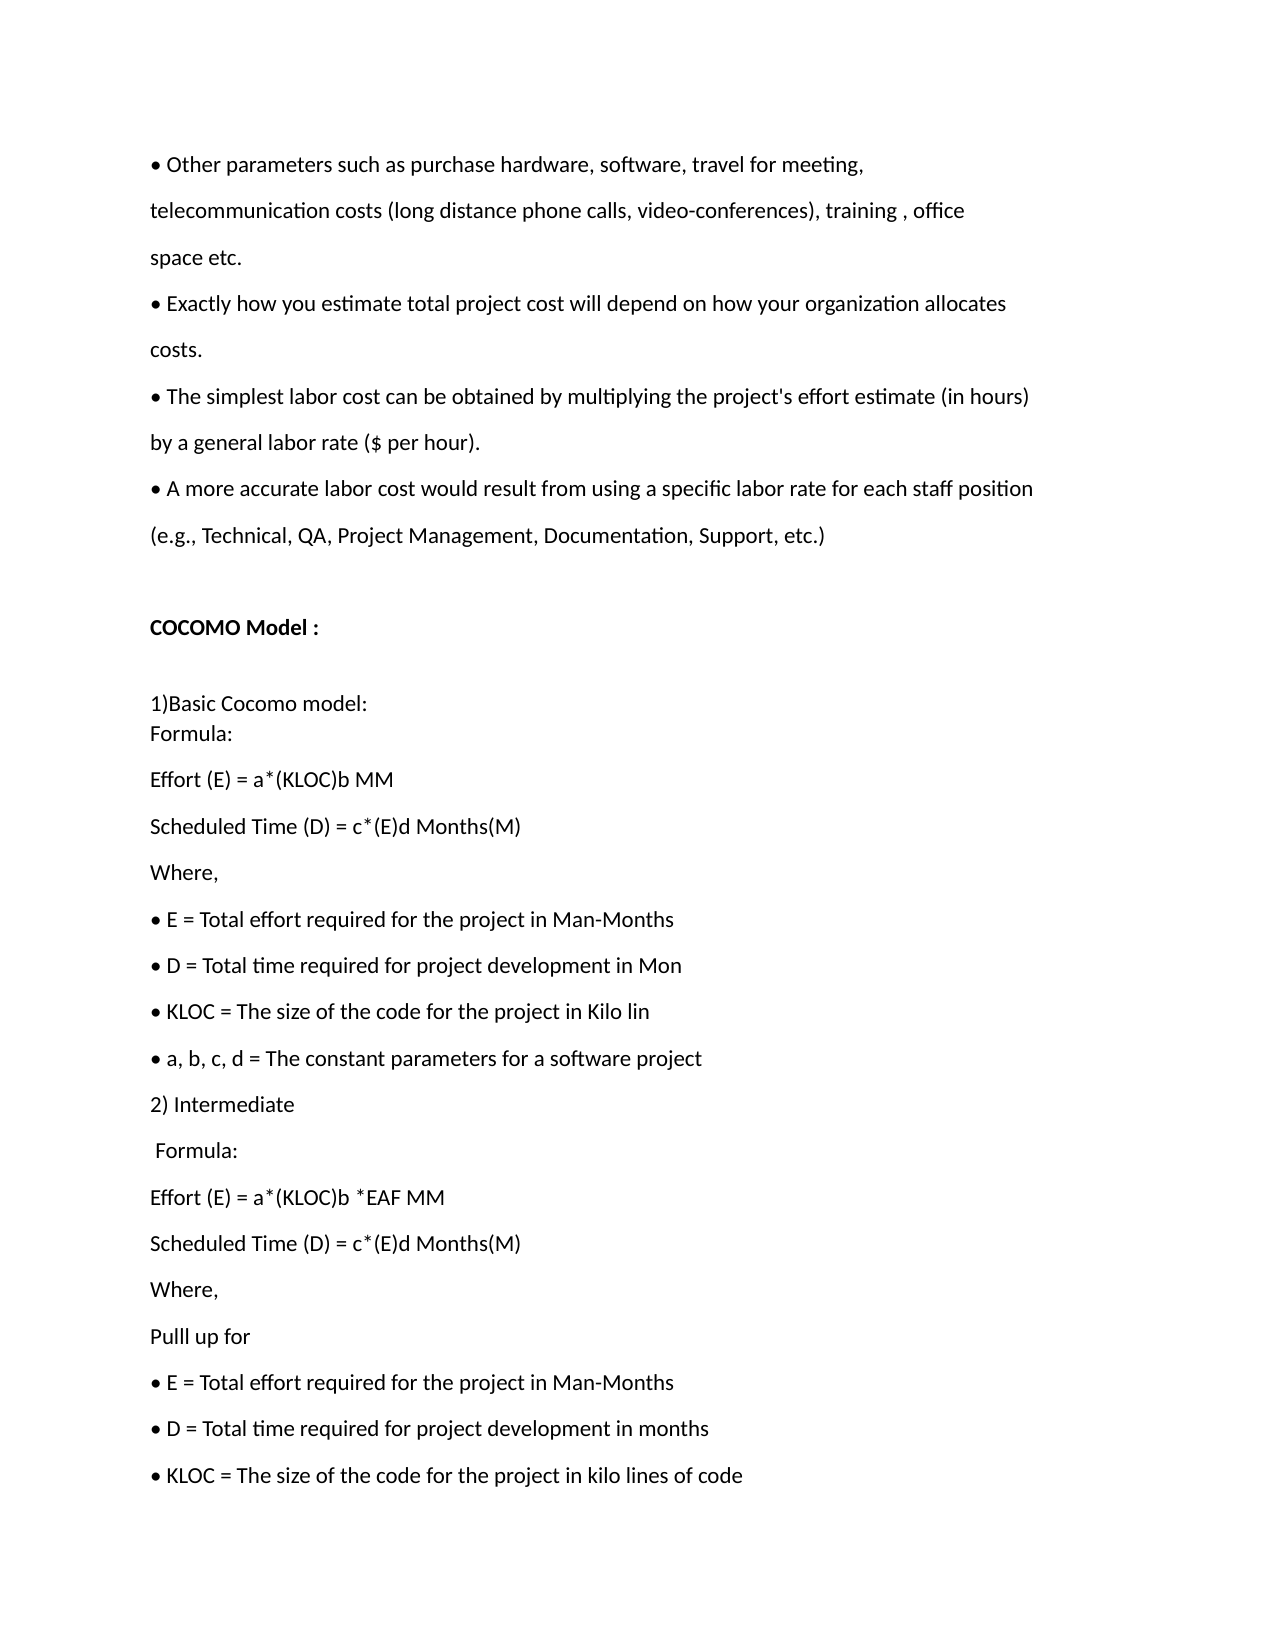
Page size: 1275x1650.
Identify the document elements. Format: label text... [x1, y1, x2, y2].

text by a general labor rate ($ per hour). [150, 428, 1125, 456]
text 1)Basic Cocomo model: Formula: [150, 689, 1125, 747]
text Pulll up for [150, 1322, 1125, 1350]
text • Other parameters such as purchase hardware, software, travel for meeting, [150, 150, 1125, 178]
text COCOMO Model : [150, 613, 1125, 671]
text 2) Intermediate [150, 1090, 1125, 1118]
text Scheduled Time (D) = c*(E)d Months(M) [150, 812, 1125, 840]
text • KLOC = The size of the code for the project in kilo lines of code [150, 1461, 1125, 1489]
text telecommunication costs (long distance phone calls, video-conferences), training , office [150, 196, 1125, 224]
text Where, [150, 858, 1125, 886]
text Formula: [150, 1136, 1125, 1164]
text Where, [150, 1276, 1125, 1303]
text • a, b, c, d = The constant parameters for a software project [150, 1044, 1125, 1072]
text Effort (E) = a*(KLOC)b *EAF MM [150, 1183, 1125, 1211]
text • The simplest labor cost can be obtained by multiplying the project's effort estimate (in hours) [150, 382, 1125, 410]
text Scheduled Time (D) = c*(E)d Months(M) [150, 1229, 1125, 1257]
text • D = Total time required for project development in months [150, 1414, 1125, 1443]
text • E = Total effort required for the project in Man-Months [150, 1368, 1125, 1396]
text (e.g., Technical, QA, Project Management, Documentation, Support, etc.) [150, 521, 1125, 549]
text • A more accurate labor cost would result from using a specific labor rate for each staff position [150, 474, 1125, 502]
text • D = Total time required for project development in Mon [150, 951, 1125, 979]
text costs. [150, 335, 1125, 363]
text • E = Total effort required for the project in Man-Months [150, 905, 1125, 933]
text space etc. [150, 243, 1125, 271]
text • KLOC = The size of the code for the project in Kilo lin [150, 997, 1125, 1025]
text • Exactly how you estimate total project cost will depend on how your organization allocates [150, 289, 1125, 317]
text Effort (E) = a*(KLOC)b MM [150, 766, 1125, 794]
